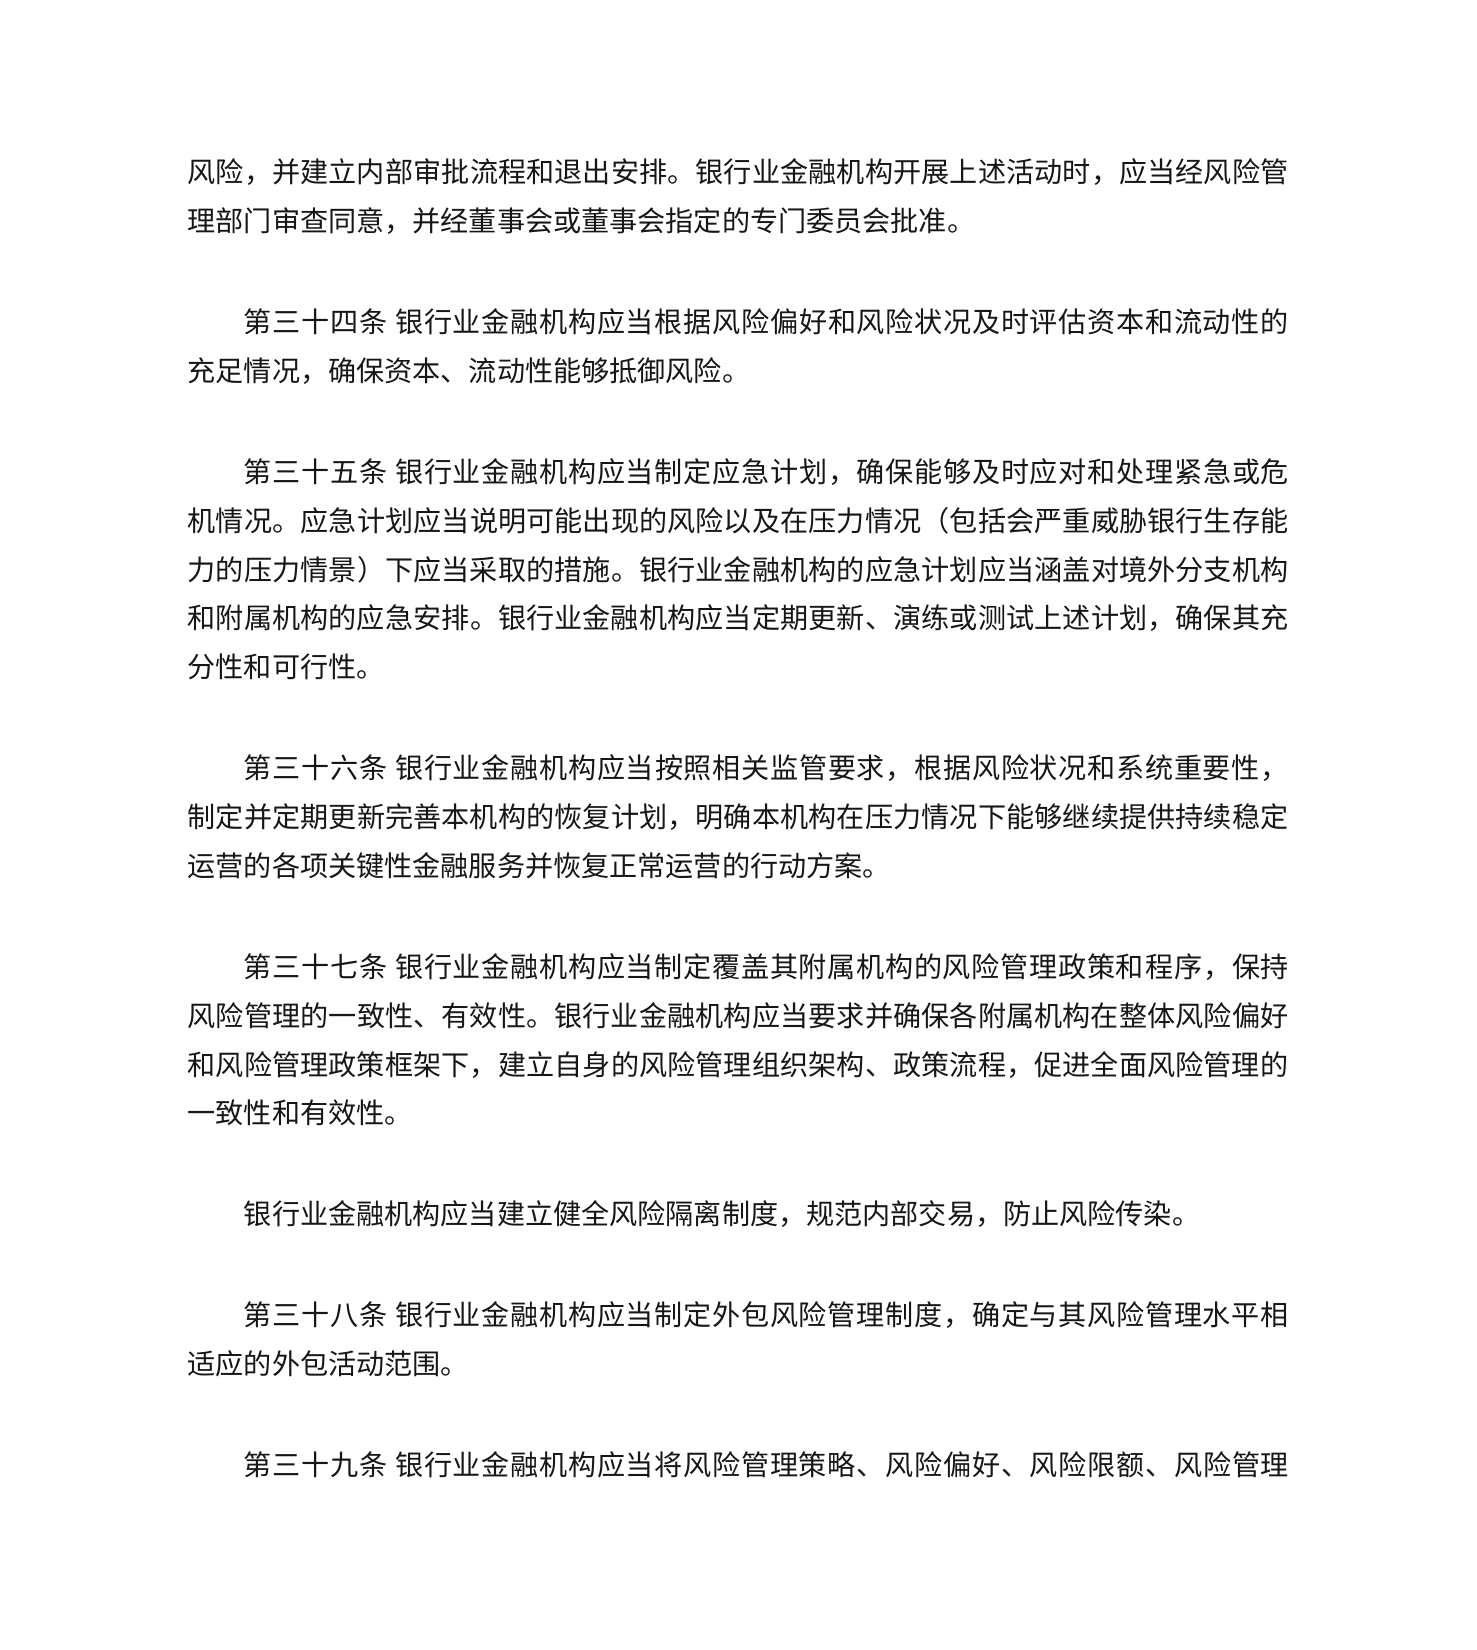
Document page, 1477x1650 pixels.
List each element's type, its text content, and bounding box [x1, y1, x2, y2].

text 第三十八条 银行业金融机构应当制定外包风险管理制度，确定与其风险管理水平相适应的外包活动范围。 [187, 1293, 1289, 1383]
text 第三十四条 银行业金融机构应当根据风险偏好和风险状况及时评估资本和流动性的充足情况，确保资本、流动性能够抵御风险。 [187, 300, 1289, 389]
text 第三十六条 银行业金融机构应当按照相关监管要求，根据风险状况和系统重要性，制定并定期更新完善本机构的恢复计划，明确本机构在压力情况下能够继续提供持续稳定运营的各项关键性金融服务并恢复正常运营的行动方案。 [187, 746, 1289, 884]
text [187, 150, 1289, 239]
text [187, 1443, 1289, 1483]
text 第三十五条 银行业金融机构应当制定应急计划，确保能够及时应对和处理紧急或危机情况。应急计划应当说明可能出现的风险以及在压力情况（包括会严重威胁银行生存能力的压力情景）下应当采取的措施。银行业金融机构的应急计划应当涵盖对境外分支机构和附属机构的应急安排。银行业金融机构应当定期更新、演练或测试上述计划，确保其充分性和可行性。 [187, 449, 1289, 686]
text 银行业金融机构应当建立健全风险隔离制度，规范内部交易，防止风险传染。 [187, 1192, 1289, 1233]
text 第三十七条 银行业金融机构应当制定覆盖其附属机构的风险管理政策和程序，保持风险管理的一致性、有效性。银行业金融机构应当要求并确保各附属机构在整体风险偏好和风险管理政策框架下，建立自身的风险管理组织架构、政策流程，促进全面风险管理的一致性和有效性。 [187, 944, 1289, 1132]
